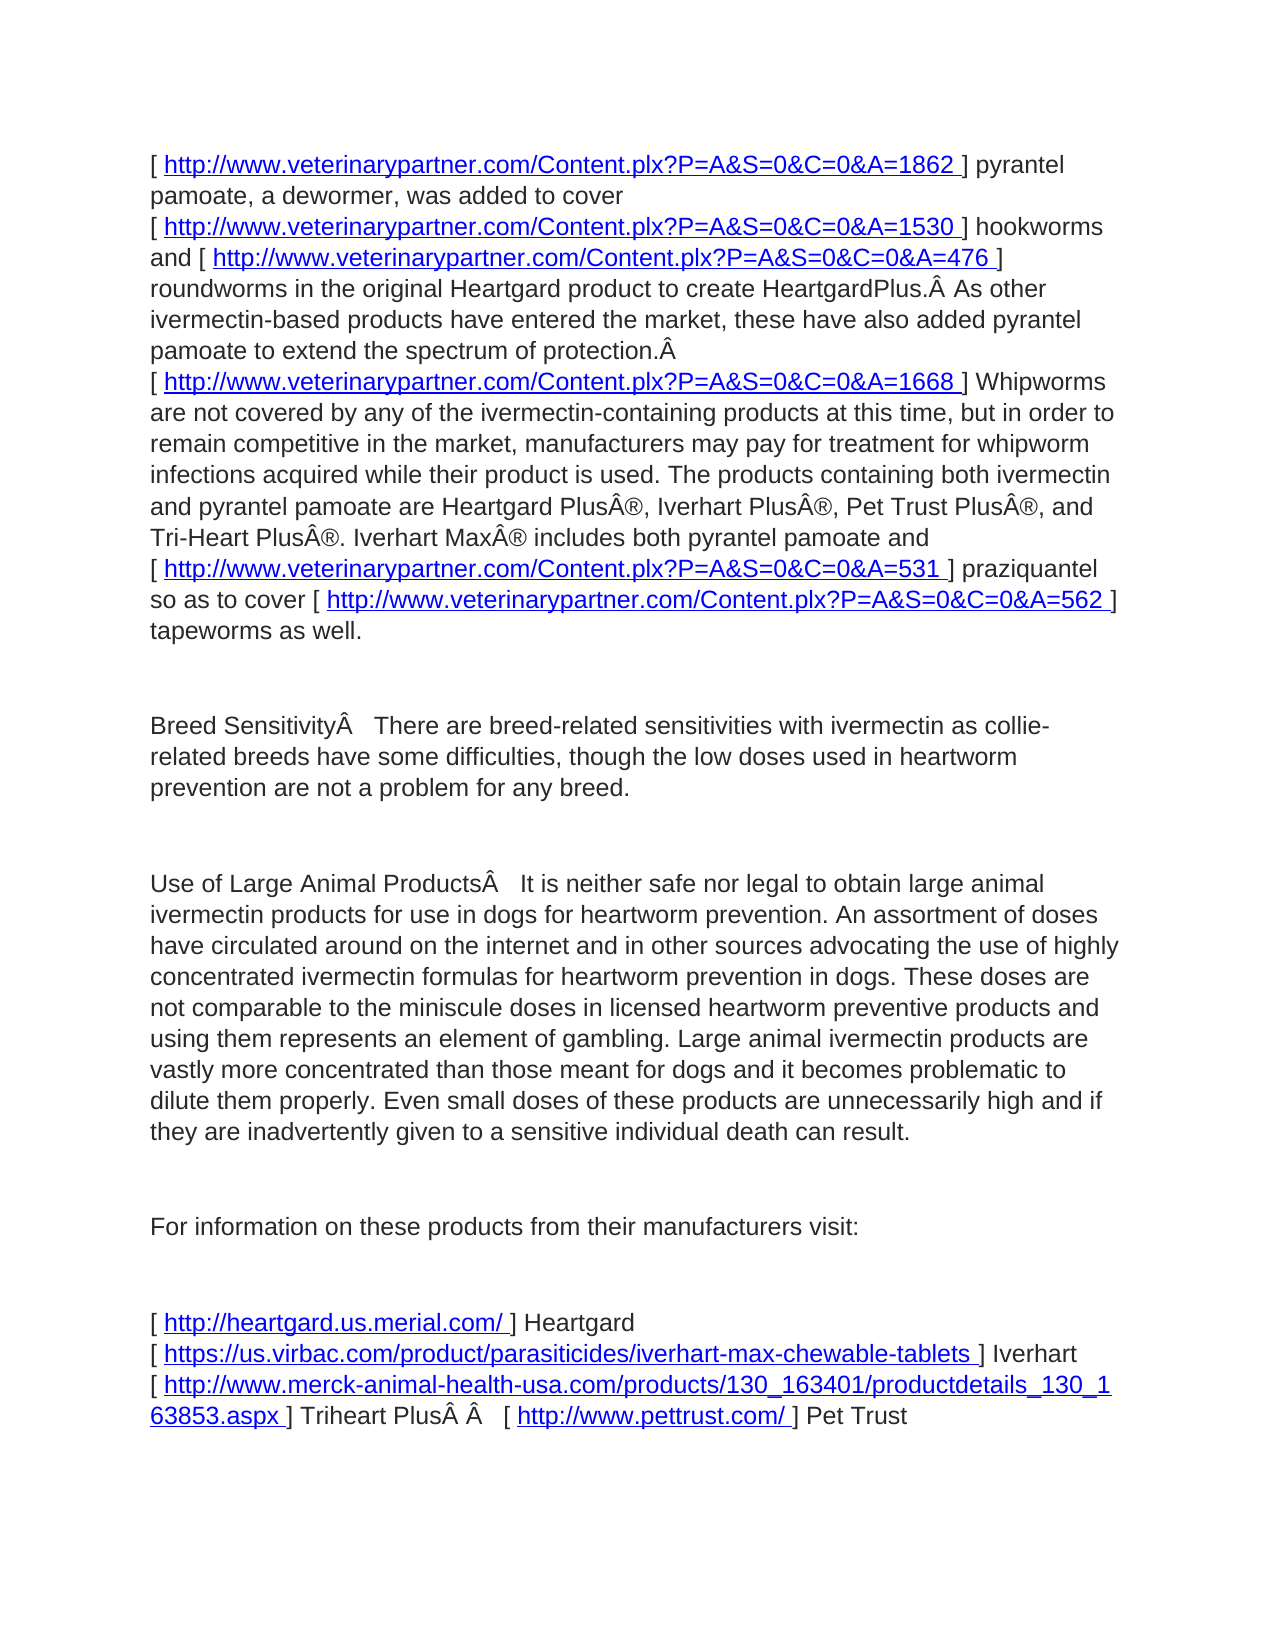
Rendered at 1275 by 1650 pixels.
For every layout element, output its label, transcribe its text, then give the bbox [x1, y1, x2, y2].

text Use of Large Animal ProductsÂ It is neither safe nor legal to obtain large animal ivermectin products for use in dogs for heartworm prevention. An assortment of doses have circulated around on the internet and in other sources advocating the use of highly concentrated ivermectin formulas for heartworm prevention in dogs. These doses are not comparable to the miniscule doses in licensed heartworm preventive products and using them represents an element of gambling. Large animal ivermectin products are vastly more concentrated than those meant for dogs and it becomes problematic to dilute them properly. Even small doses of these products are unnecessarily high and if they are inadvertently given to a sensitive individual death can result. [150, 868, 1125, 1146]
text [ http://heartgard.us.merial.com/ ] Heartgard [ https://us.virbac.com/product/parasiticides/iverhart-max-chewable-tablets ] Iverhart [ http://www.merck-animal-health-usa.com/products/130_163401/productdetails_130_163853.aspx ] Triheart PlusÂ Â [ http://www.pettrust.com/ ] Pet Trust [150, 1308, 1125, 1429]
text For information on these products from their manufacturers visit: [150, 1212, 1125, 1241]
text Breed SensitivityÂ There are breed-related sensitivities with ivermectin as collie-related breeds have some difficulties, though the low doses used in heartworm prevention are not a problem for any breed. [150, 711, 1125, 802]
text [150, 150, 1125, 644]
